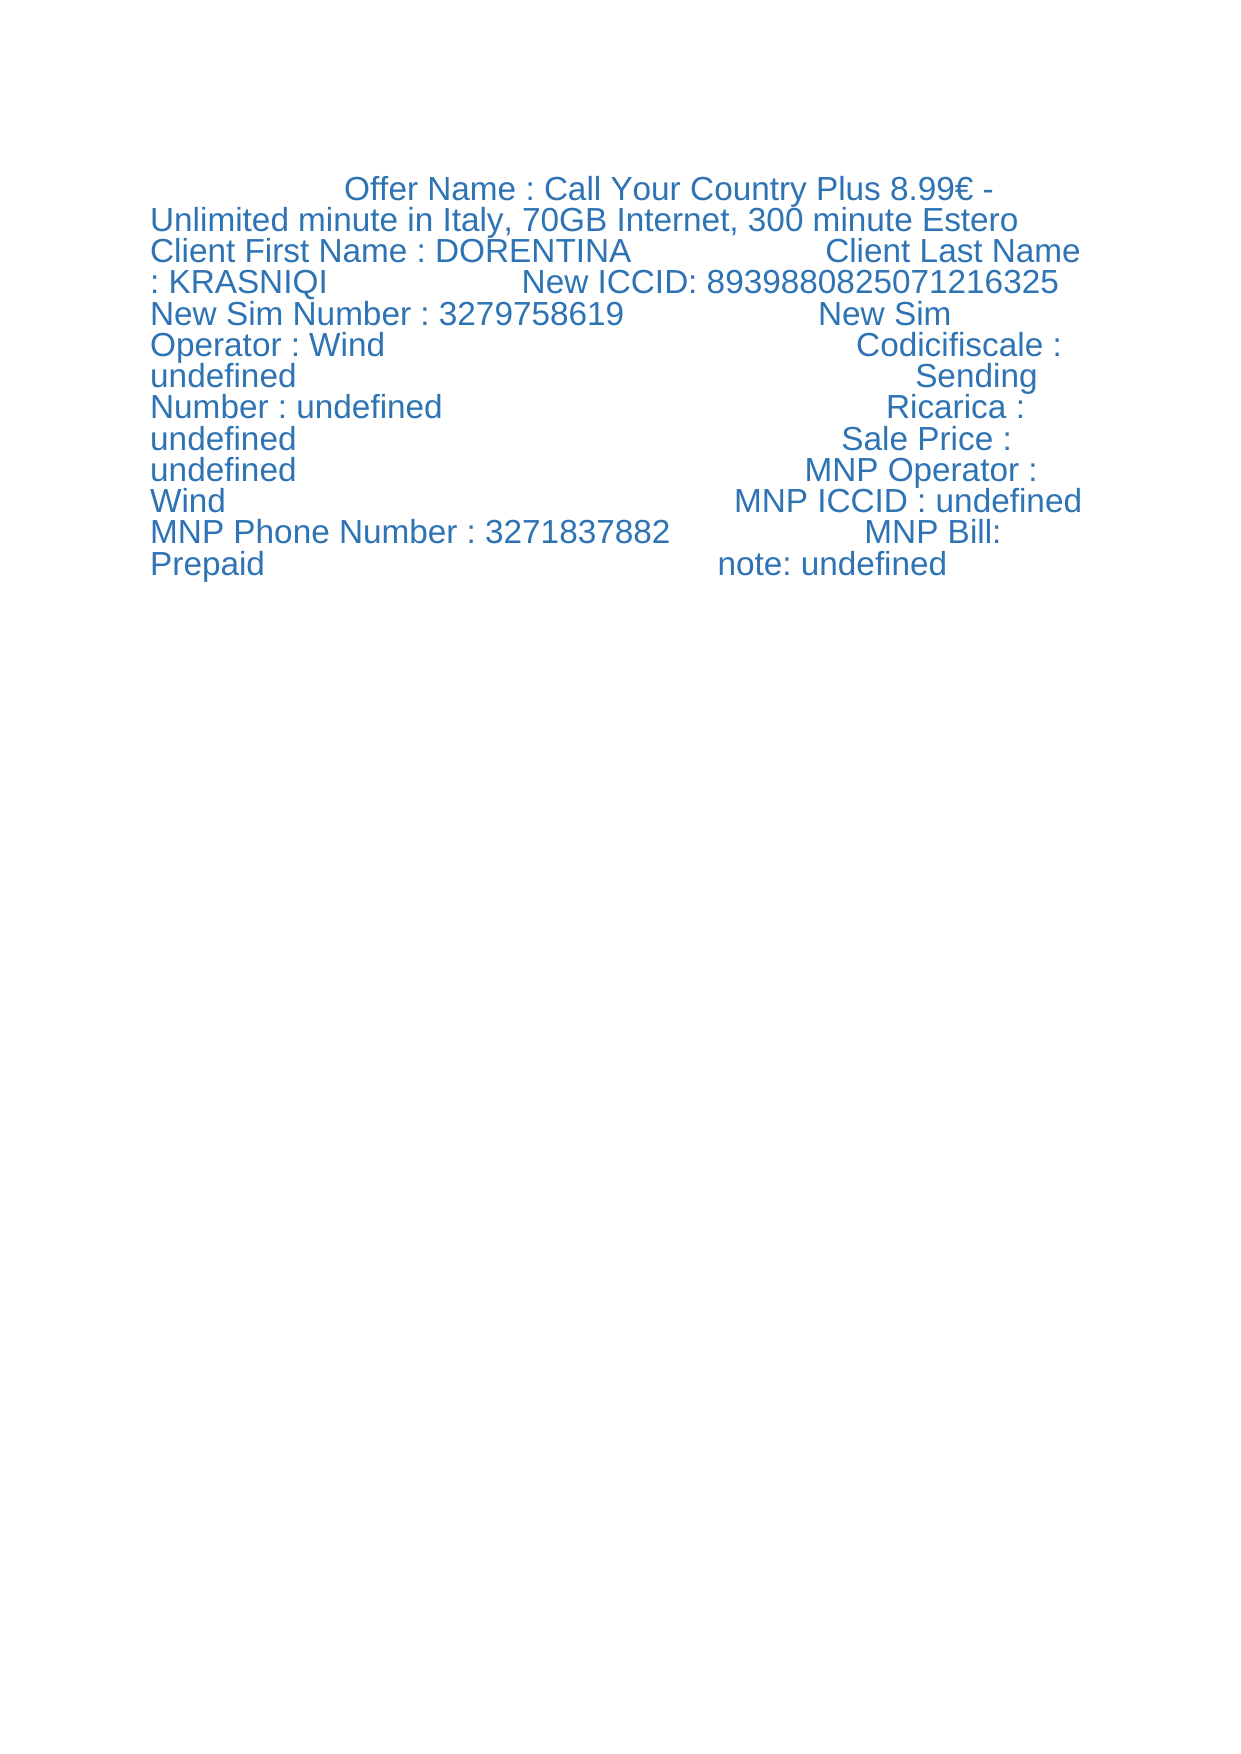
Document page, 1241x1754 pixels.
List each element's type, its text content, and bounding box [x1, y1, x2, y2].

subtitle Offer Name : Call Your Country Plus 8.99€ -Unlimited minute in Italy, 70GB Internet, 300 minute Estero Client First Name : DORENTINA Client Last Name : KRASNIQI New ICCID: 8939880825071216325 New Sim Number : 3279758619 New Sim Operator : Wind Codicifiscale : undefined Sending Number : undefined Ricarica : undefined Sale Price : undefined MNP Operator : Wind MNP ICCID : undefined MNP Phone Number : 3271837882 MNP Bill: Prepaid note: undefined [150, 175, 1090, 581]
